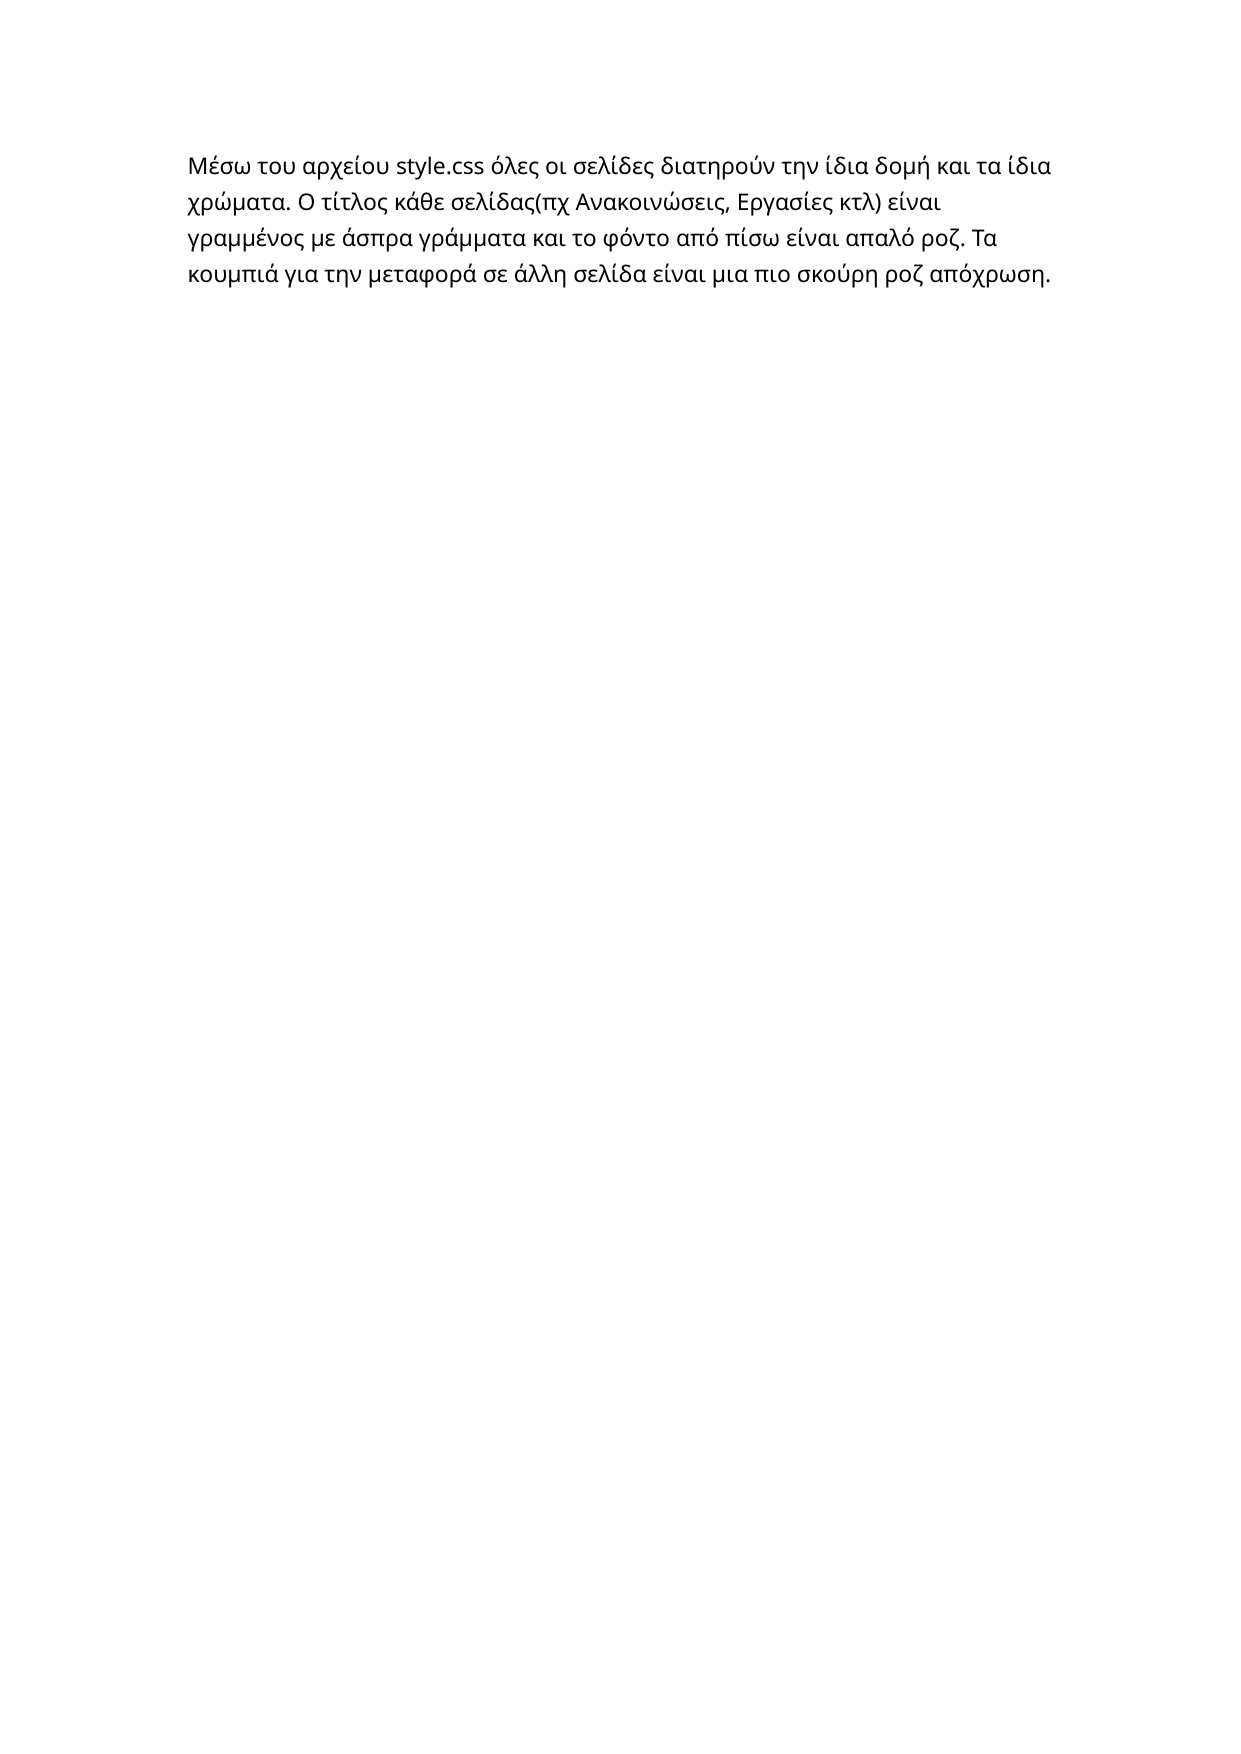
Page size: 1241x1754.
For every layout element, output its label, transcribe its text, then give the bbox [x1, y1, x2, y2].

text Μέσω του αρχείου style.css όλες οι σελίδες διατηρούν την ίδια δομή και τα ίδια χρώματα. Ο τίτλος κάθε σελίδας(πχ Ανακοινώσεις, Εργασίες κτλ) είναι γραμμένος με άσπρα γράμματα και το φόντο από πίσω είναι απαλό ροζ. Τα κουμπιά για την μεταφορά σε άλλη σελίδα είναι μια πιο σκούρη ροζ απόχρωση. [187, 150, 1053, 289]
